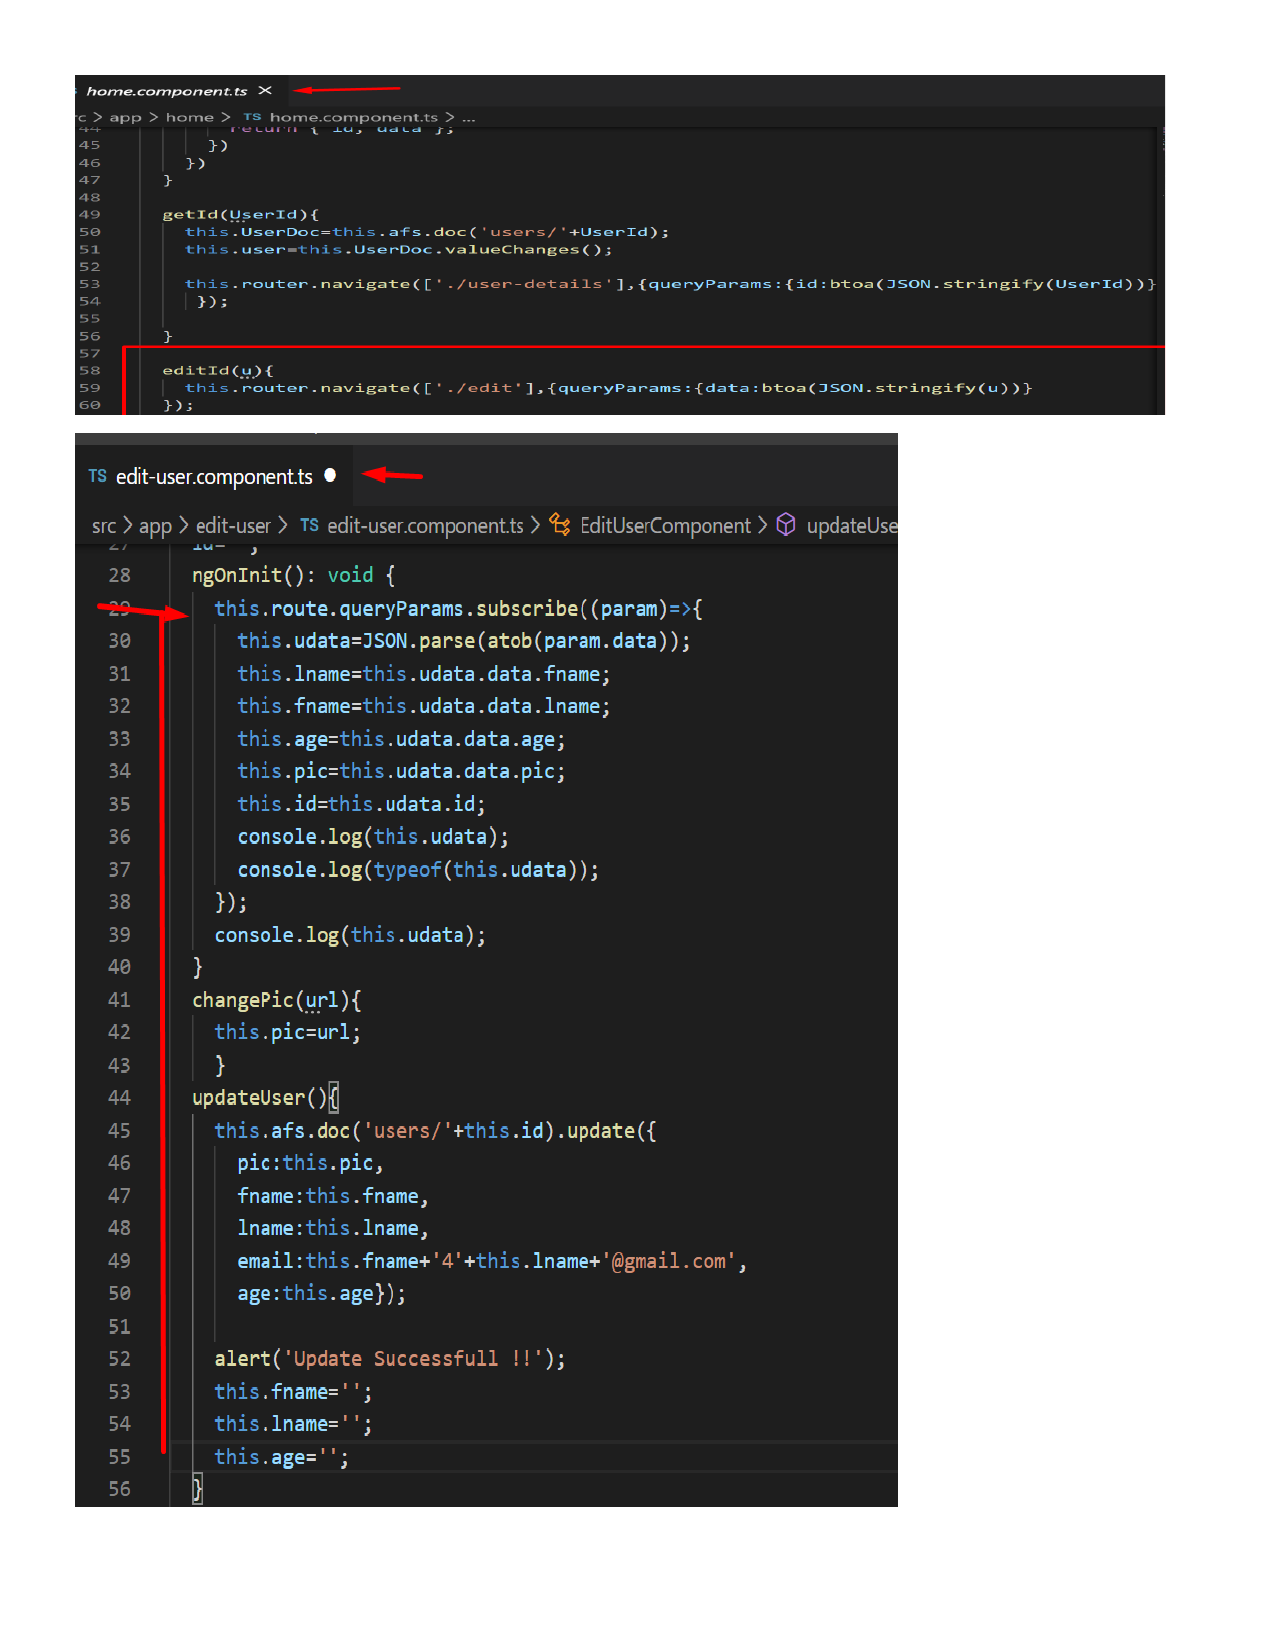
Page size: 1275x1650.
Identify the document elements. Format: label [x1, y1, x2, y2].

picture [75, 433, 898, 1507]
picture [75, 75, 1166, 415]
